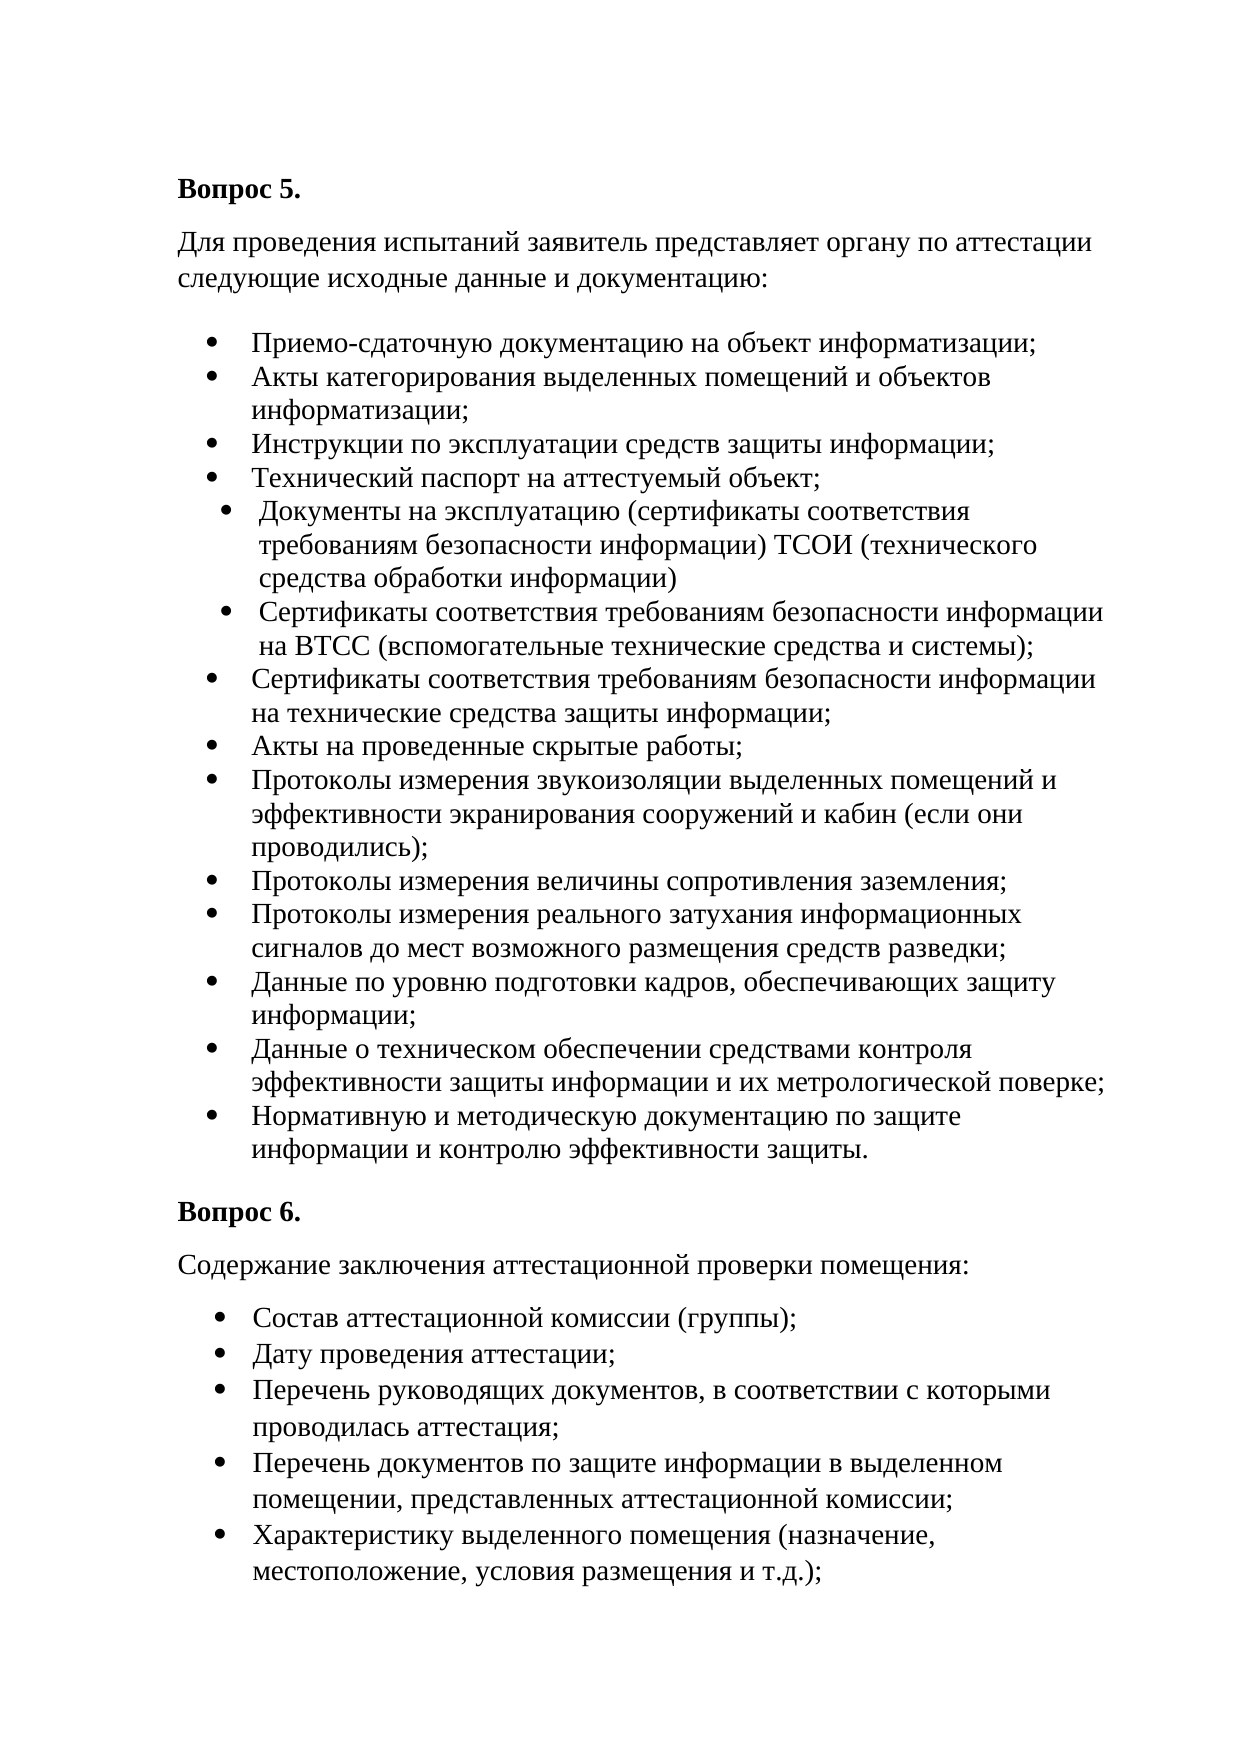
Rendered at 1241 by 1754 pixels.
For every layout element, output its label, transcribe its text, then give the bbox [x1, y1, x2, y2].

list Нормативную и методическую документацию по защите информации и контролю эффективности защиты. [207, 1098, 1120, 1165]
list Дату проведения аттестации; [215, 1336, 1152, 1370]
list Сертификаты соответствия требованиям безопасности информации на ВТСС (вспомогательные технические средства и системы); [221, 594, 1120, 661]
list Данные по уровню подготовки кадров, обеспечивающих защиту информации; [207, 964, 1120, 1031]
list Состав аттестационной комиссии (группы); [215, 1300, 1152, 1334]
text Вопрос 5. [177, 171, 1152, 204]
list Протоколы измерения величины сопротивления заземления; [207, 863, 1120, 896]
text Вопрос 6. [177, 1194, 1152, 1228]
list Данные о техническом обеспечении средствами контроля эффективности защиты информации и их метрологической поверке; [207, 1031, 1120, 1098]
list Акты категорирования выделенных помещений и объектов информатизации; [207, 359, 1120, 426]
list Протоколы измерения реального затухания информационных сигналов до мест возможного размещения средств разведки; [207, 896, 1120, 964]
text Содержание заключения аттестационной проверки помещения: [177, 1247, 1152, 1281]
list Инструкции по эксплуатации средств защиты информации; [207, 426, 1120, 460]
text Для проведения испытаний заявитель представляет органу по аттестации следующие исходные данные и документацию: [177, 224, 1152, 293]
list Перечень документов по защите информации в выделенном помещении, представленных аттестационной комиссии; [215, 1445, 1152, 1515]
list Приемо-сдаточную документацию на объект информатизации; [207, 325, 1120, 359]
list Протоколы измерения звукоизоляции выделенных помещений и эффективности экранирования сооружений и кабин (если они проводились); [207, 762, 1120, 863]
list Акты на проведенные скрытые работы; [207, 728, 1120, 762]
list Технический паспорт на аттестуемый объект; [207, 460, 1120, 493]
list Документы на эксплуатацию (сертификаты соответствия требованиям безопасности информации) ТСОИ (технического средства обработки информации) [221, 493, 1120, 594]
list Сертификаты соответствия требованиям безопасности информации на технические средства защиты информации; [207, 661, 1120, 728]
list Перечень руководящих документов, в соответствии с которыми проводилась аттестация; [215, 1372, 1152, 1442]
list Характеристику выделенного помещения (назначение, местоположение, условия размещения и т.д.); [215, 1517, 1152, 1587]
